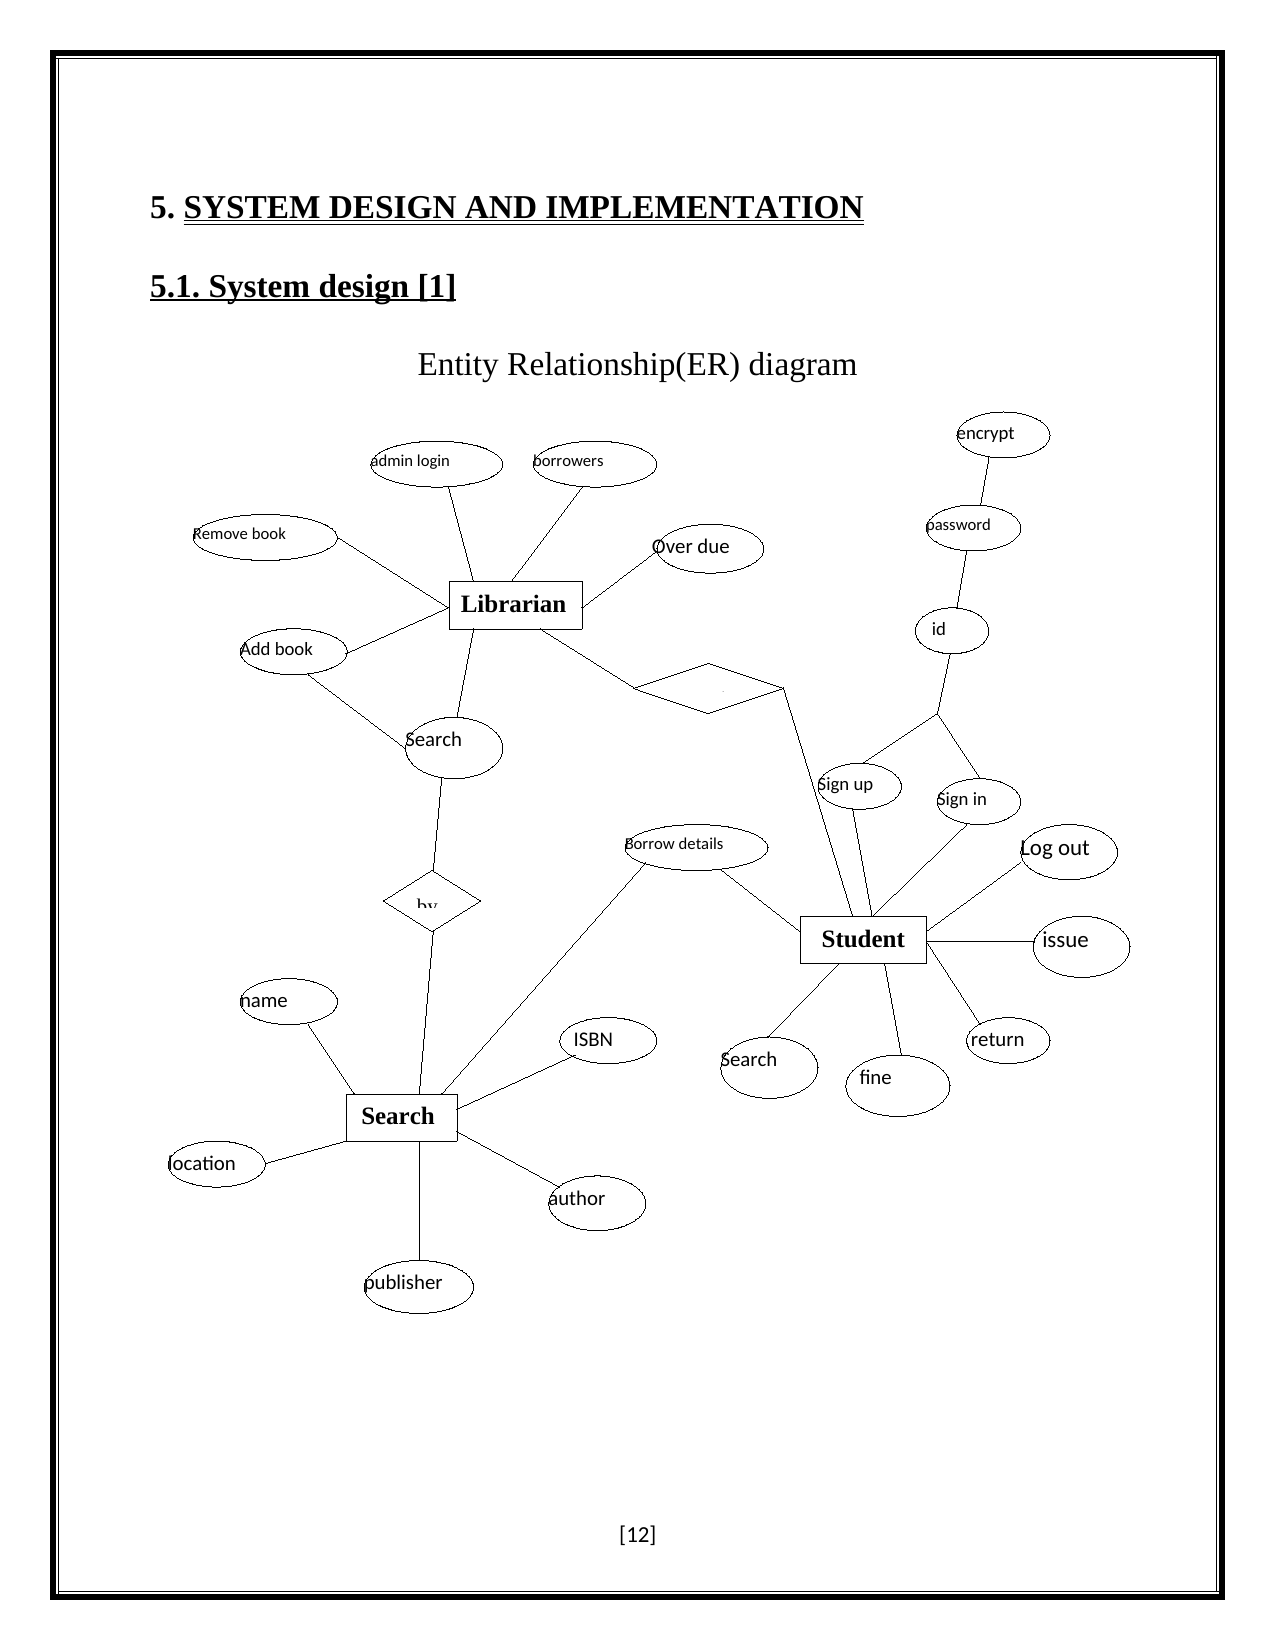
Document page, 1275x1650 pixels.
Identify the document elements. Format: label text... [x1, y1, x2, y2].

text 5. SYSTEM DESIGN AND IMPLEMENTATION [150, 187, 1125, 226]
text Entity Relationship(ER) diagram [150, 344, 1125, 382]
text 5.1. System design [1] [150, 266, 1125, 304]
